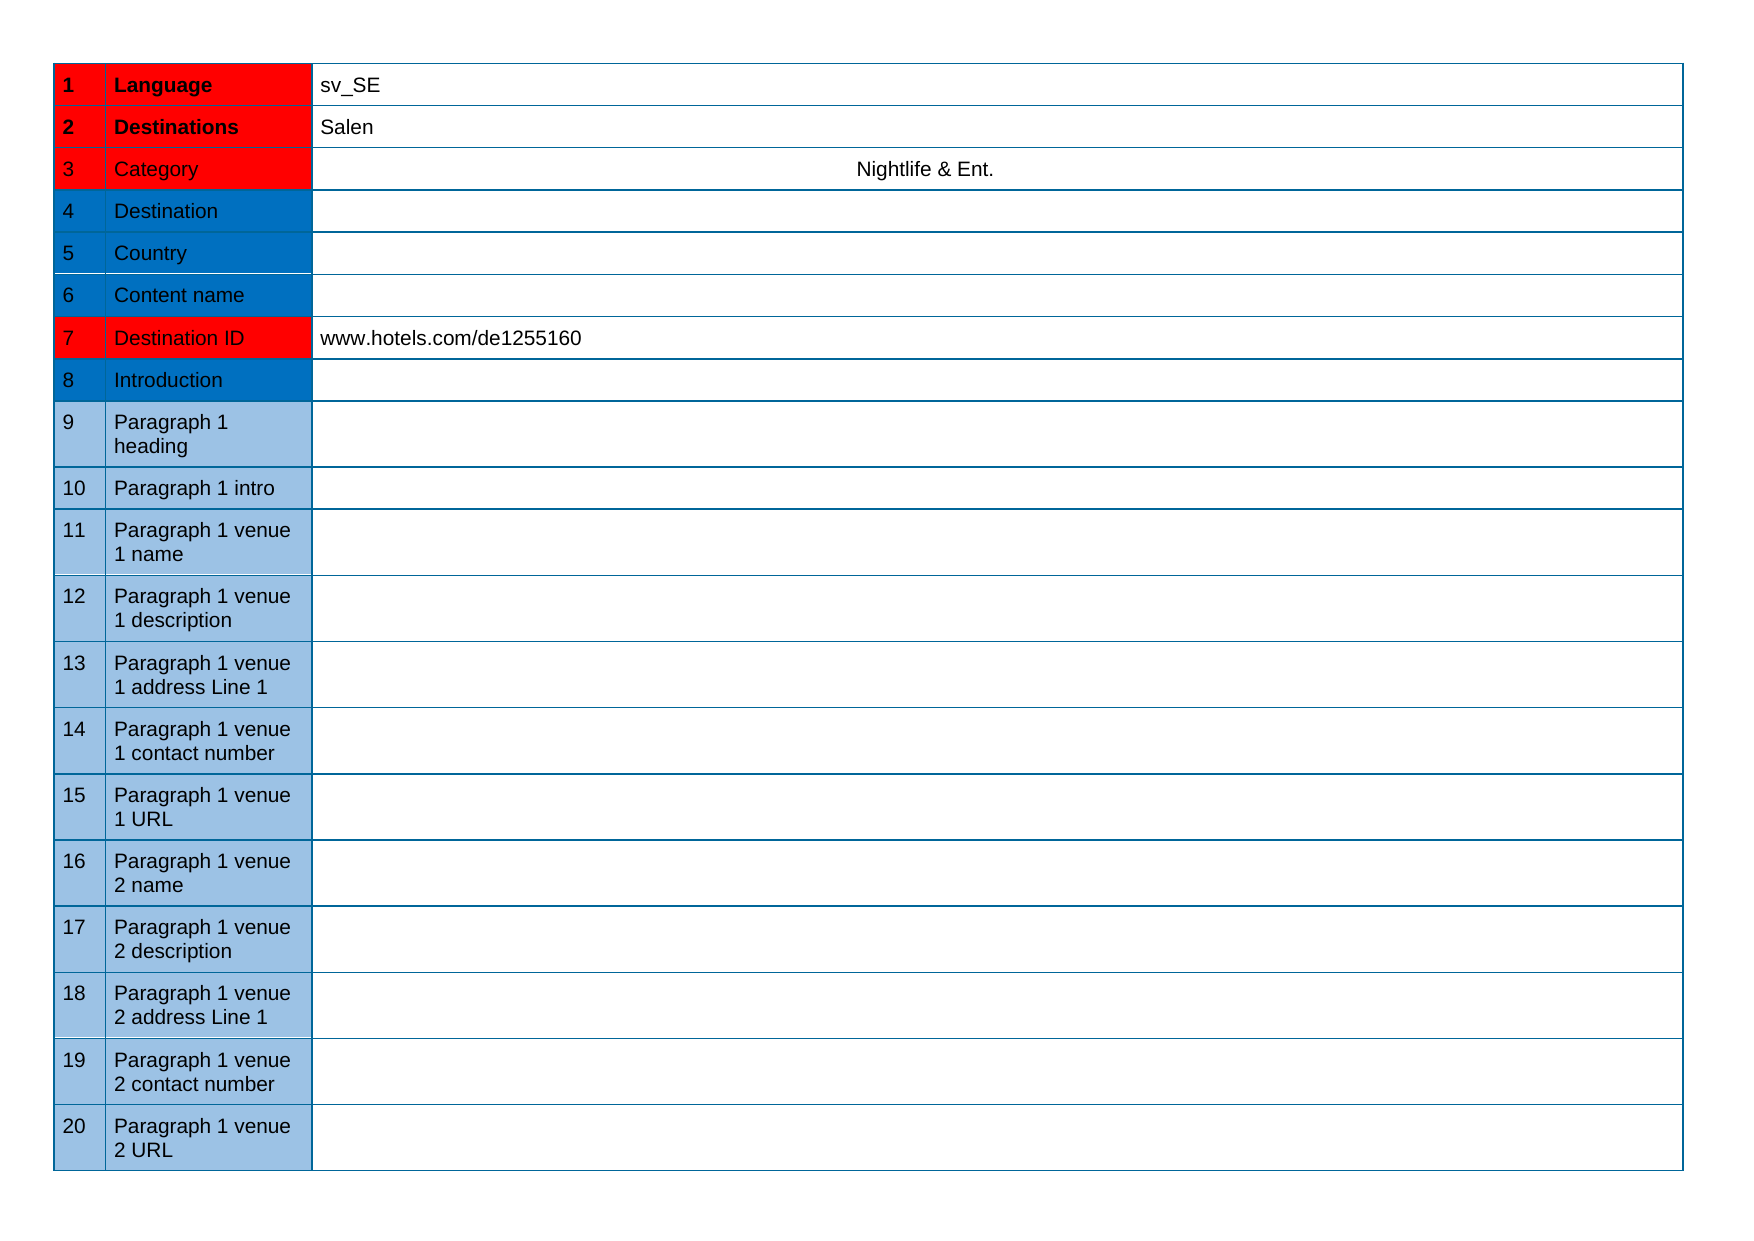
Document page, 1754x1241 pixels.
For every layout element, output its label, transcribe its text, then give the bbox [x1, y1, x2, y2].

table_cell 14 [55, 708, 105, 773]
table_cell 3 [55, 148, 105, 189]
table_cell [313, 1039, 1682, 1104]
table_cell 12 [55, 576, 105, 641]
table_cell [313, 510, 1682, 574]
table_cell 7 [55, 317, 105, 358]
table_cell 10 [55, 468, 105, 508]
table_header 1 [55, 64, 105, 105]
table_cell [313, 642, 1682, 707]
table_cell 20 [55, 1105, 105, 1170]
table_cell Paragraph 1 heading [106, 402, 311, 466]
table_header Language [106, 64, 311, 105]
table_cell 11 [55, 510, 105, 574]
table_cell [313, 1105, 1682, 1170]
table_header sv_SE [313, 64, 1682, 105]
table_cell Paragraph 1 venue 2 URL [106, 1105, 311, 1170]
table_cell Paragraph 1 venue 2 contact number [106, 1039, 311, 1104]
table_cell [313, 402, 1682, 466]
table_cell Paragraph 1 venue 1 address Line 1 [106, 642, 311, 707]
table_cell Paragraph 1 venue 1 description [106, 576, 311, 641]
table_cell Destination [106, 191, 311, 231]
table_cell 18 [55, 973, 105, 1037]
table_cell [313, 907, 1682, 971]
table_cell [313, 775, 1682, 839]
table_cell [313, 973, 1682, 1037]
table_cell Category [106, 148, 311, 189]
table_cell 13 [55, 642, 105, 707]
table_cell Paragraph 1 venue 1 name [106, 510, 311, 574]
table_cell Nightlife & Ent. [313, 148, 1682, 189]
table_cell www.hotels.com/de1255160 [313, 317, 1682, 358]
table_cell 17 [55, 907, 105, 971]
table_cell Paragraph 1 venue 1 URL [106, 775, 311, 839]
table_cell Content name [106, 275, 311, 316]
table_cell [313, 468, 1682, 508]
table_cell [313, 275, 1682, 316]
table_cell 19 [55, 1039, 105, 1104]
table_cell Paragraph 1 venue 2 description [106, 907, 311, 971]
table_cell Introduction [106, 360, 311, 400]
table_cell [313, 708, 1682, 773]
table_cell 8 [55, 360, 105, 400]
table_cell [313, 191, 1682, 231]
table_cell 5 [55, 233, 105, 273]
table_cell 9 [55, 402, 105, 466]
table_cell Paragraph 1 intro [106, 468, 311, 508]
table_cell [313, 360, 1682, 400]
table_cell [313, 233, 1682, 273]
table_cell [313, 576, 1682, 641]
table_cell Salen [313, 106, 1682, 147]
table_cell 15 [55, 775, 105, 839]
table_cell Country [106, 233, 311, 273]
table_cell Destinations [106, 106, 311, 147]
table_cell 6 [55, 275, 105, 316]
table_cell Paragraph 1 venue 1 contact number [106, 708, 311, 773]
table_cell Paragraph 1 venue 2 name [106, 841, 311, 905]
table_cell 4 [55, 191, 105, 231]
table_cell [313, 841, 1682, 905]
table_cell 16 [55, 841, 105, 905]
table_cell Destination ID [106, 317, 311, 358]
table_cell 2 [55, 106, 105, 147]
table_cell Paragraph 1 venue 2 address Line 1 [106, 973, 311, 1037]
